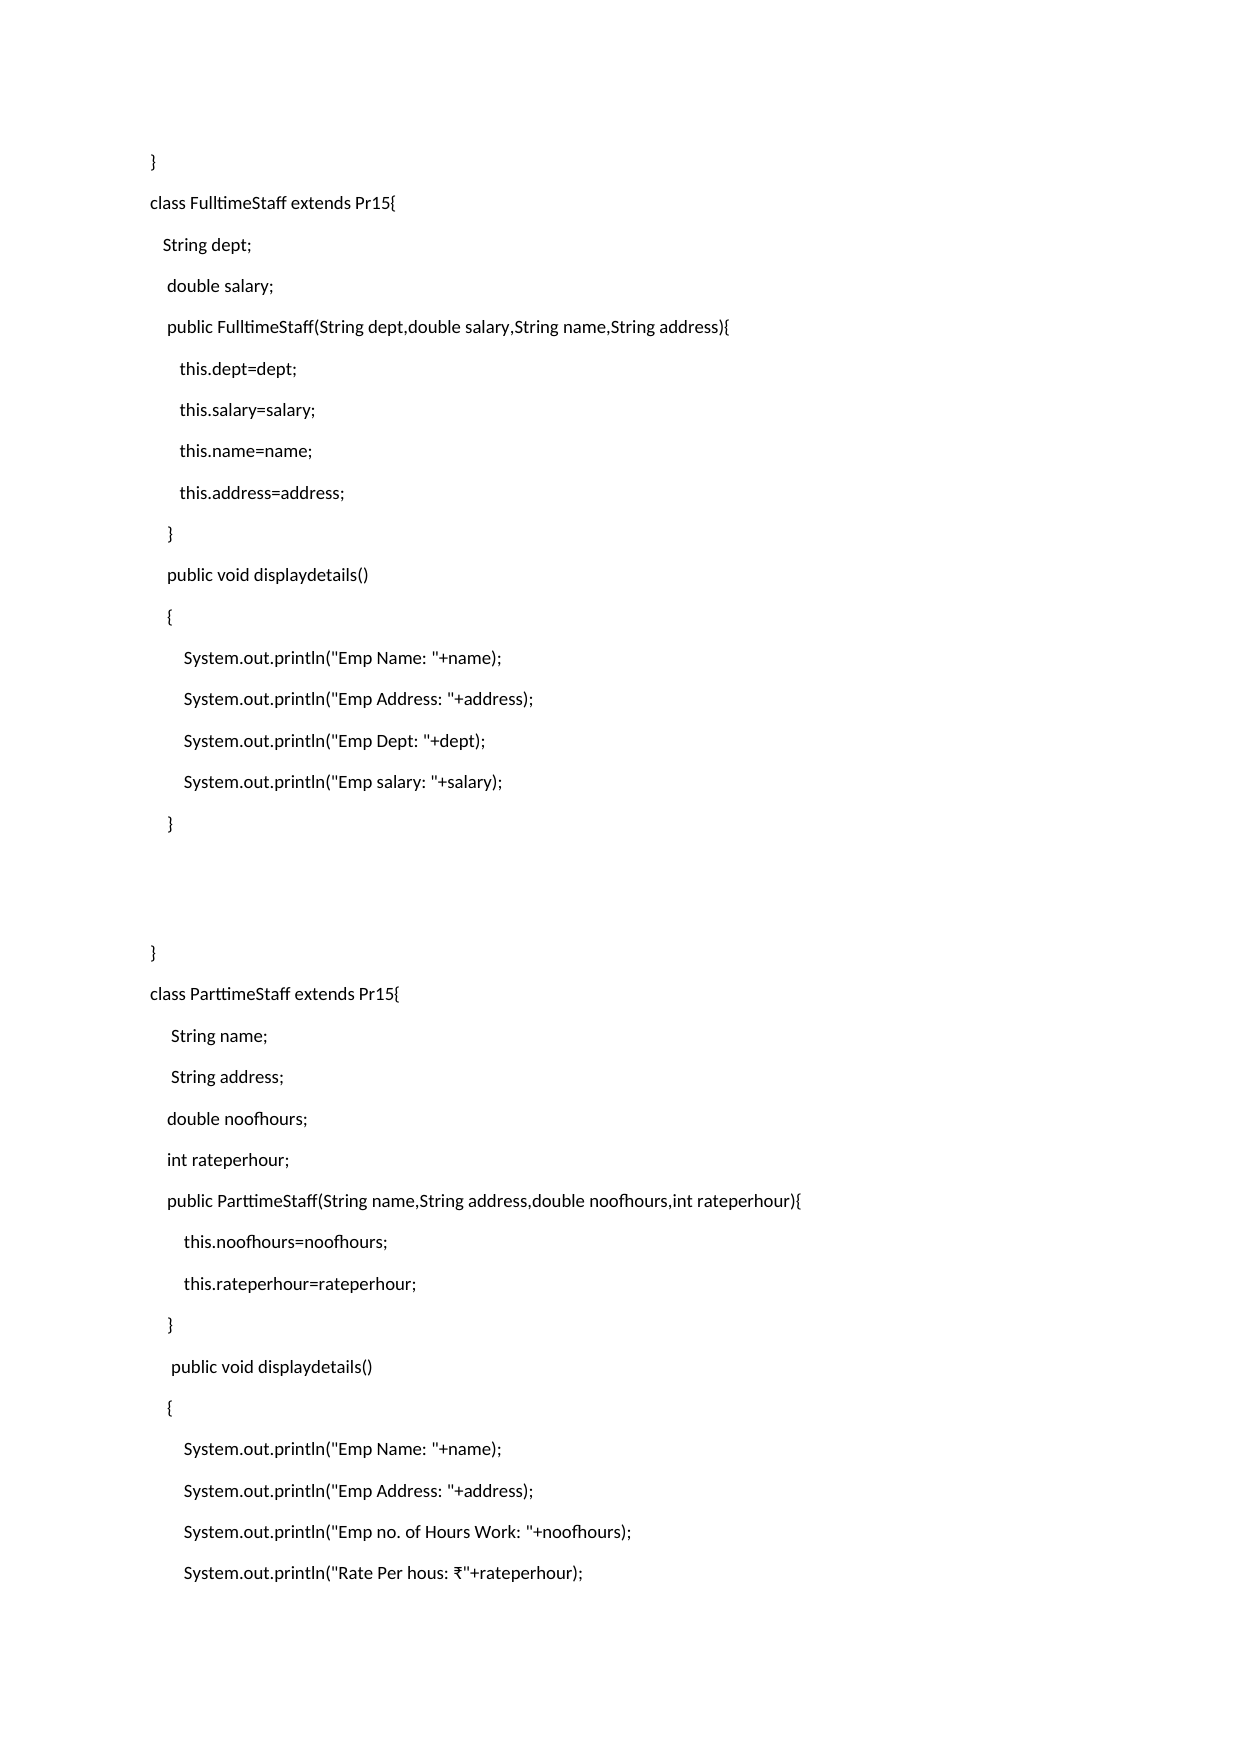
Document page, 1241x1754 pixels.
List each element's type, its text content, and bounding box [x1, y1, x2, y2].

text System.out.println("Emp Address: "+address); [150, 1479, 1090, 1502]
text System.out.println("Emp Address: "+address); [150, 688, 1090, 711]
text System.out.println("Emp salary: "+salary); [150, 770, 1090, 793]
text this.address=address; [150, 481, 1090, 504]
text public void displaydetails() [150, 1355, 1090, 1378]
text String name; [150, 1024, 1090, 1047]
text System.out.println("Rate Per hous: ₹"+rateperhour); [150, 1562, 1090, 1584]
text class FulltimeStaff extends Pr15{ [150, 191, 1090, 214]
text String dept; [150, 233, 1090, 256]
text System.out.println("Emp Dept: "+dept); [150, 729, 1090, 752]
text System.out.println("Emp no. of Hours Work: "+noofhours); [150, 1520, 1090, 1543]
text { [150, 605, 1090, 628]
text this.noofhours=noofhours; [150, 1231, 1090, 1254]
text this.salary=salary; [150, 398, 1090, 421]
text } [150, 812, 1090, 834]
text public FulltimeStaff(String dept,double salary,String name,String address){ [150, 315, 1090, 338]
text } [150, 941, 1090, 964]
text class ParttimeStaff extends Pr15{ [150, 983, 1090, 1006]
text { [150, 1396, 1090, 1419]
text public ParttimeStaff(String name,String address,double noofhours,int rateperhour){ [150, 1189, 1090, 1212]
text this.rateperhour=rateperhour; [150, 1272, 1090, 1295]
text } [150, 150, 1090, 173]
text System.out.println("Emp Name: "+name); [150, 646, 1090, 669]
text this.name=name; [150, 439, 1090, 462]
text this.dept=dept; [150, 357, 1090, 380]
text double noofhours; [150, 1107, 1090, 1129]
text } [150, 522, 1090, 545]
text System.out.println("Emp Name: "+name); [150, 1437, 1090, 1460]
text public void displaydetails() [150, 563, 1090, 586]
text int rateperhour; [150, 1148, 1090, 1171]
text } [150, 1313, 1090, 1336]
text String address; [150, 1065, 1090, 1088]
text double salary; [150, 274, 1090, 297]
